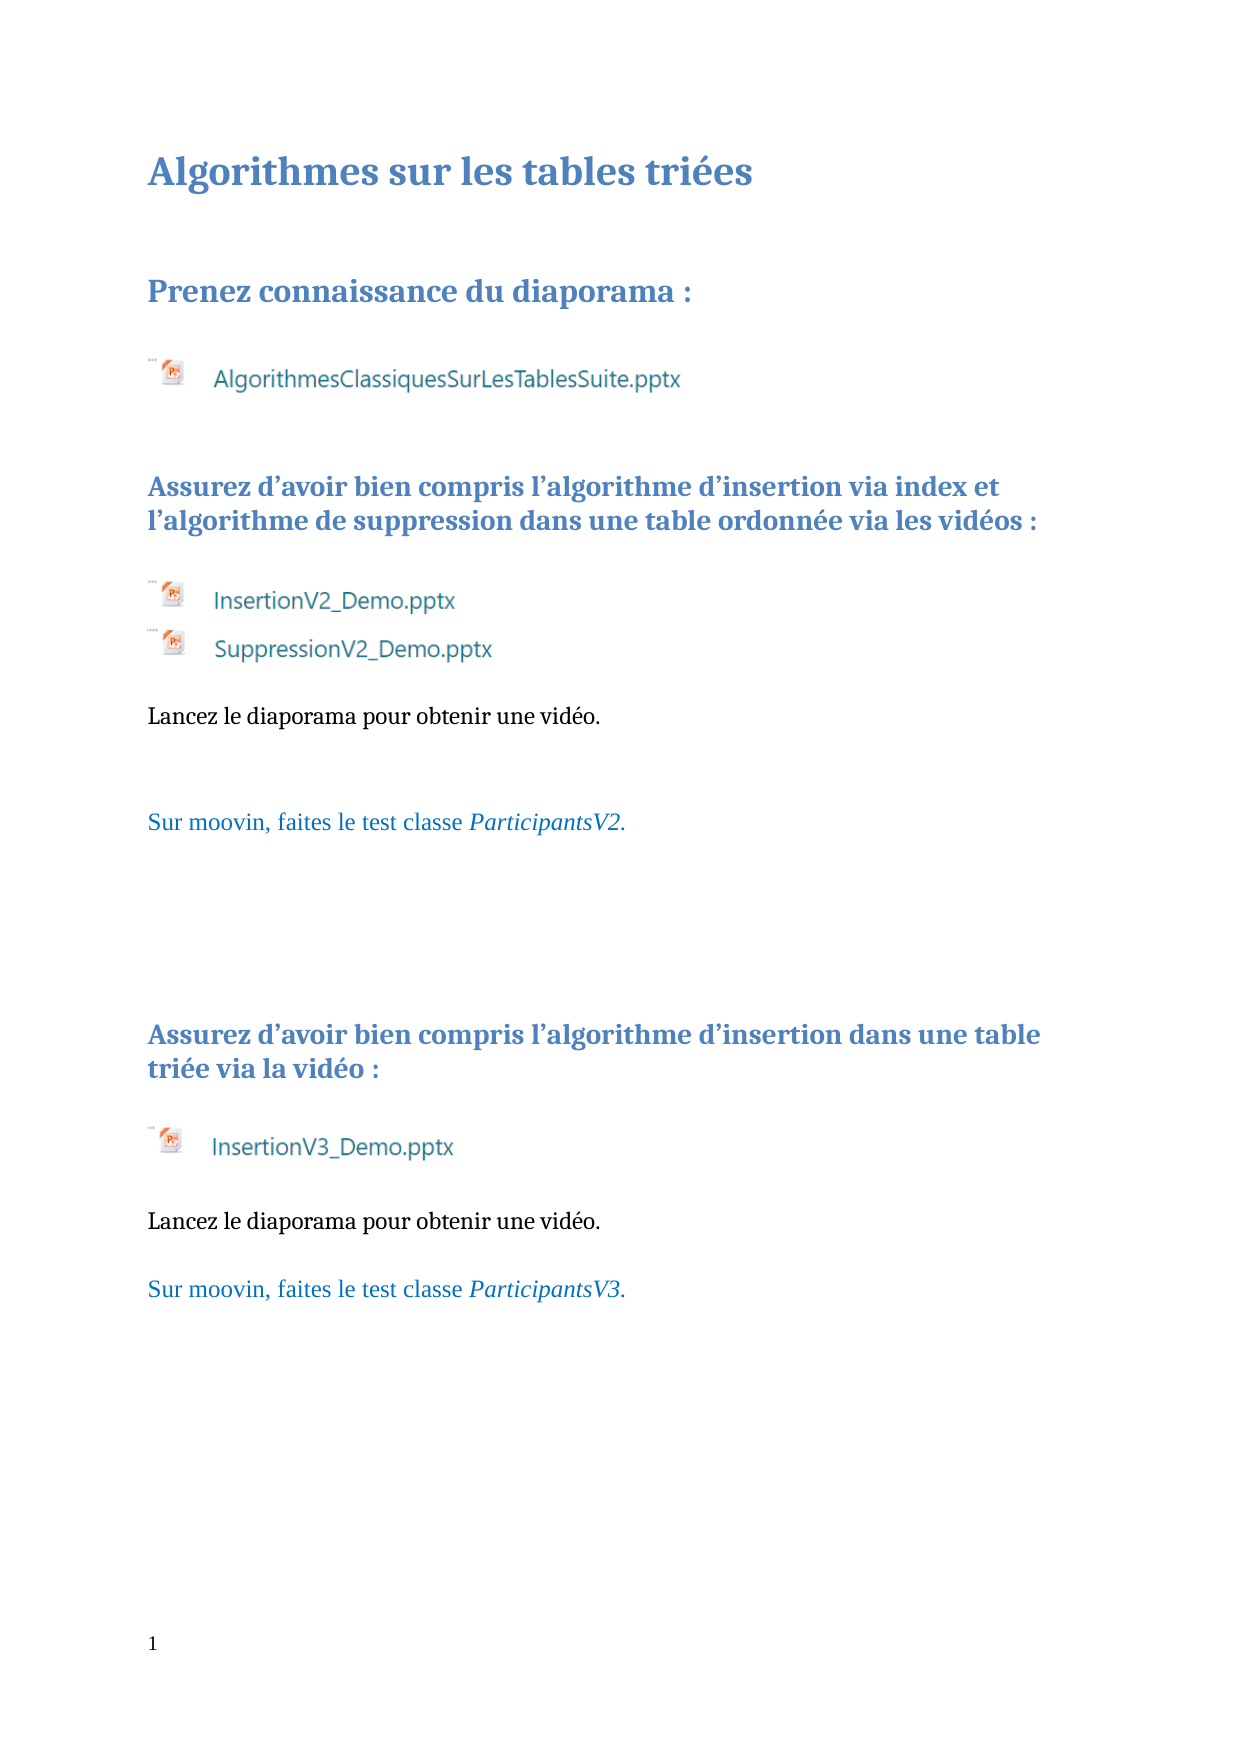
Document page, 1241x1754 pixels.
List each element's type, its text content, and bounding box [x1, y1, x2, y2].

text Lancez le diaporama pour obtenir une vidéo. [147, 1207, 1093, 1236]
picture [147, 1118, 494, 1169]
text Sur moovin, faites le test classe ParticipantsV3. [147, 1274, 1093, 1303]
text Assurez d’avoir bien compris l’algorithme d’insertion via index et l’algorithme de suppression dans une table ordonnée via les vidéos : [147, 471, 1093, 538]
text Algorithmes sur les tables triées [147, 147, 1093, 195]
text Assurez d’avoir bien compris l’algorithme d’insertion dans une table triée via la vidéo : [147, 1018, 1093, 1085]
text Prenez connaissance du diaporama : [147, 272, 1093, 310]
picture [147, 348, 693, 399]
picture [147, 571, 509, 674]
text Lancez le diaporama pour obtenir une vidéo. [147, 702, 1093, 731]
text Sur moovin, faites le test classe ParticipantsV2. [147, 807, 1093, 836]
